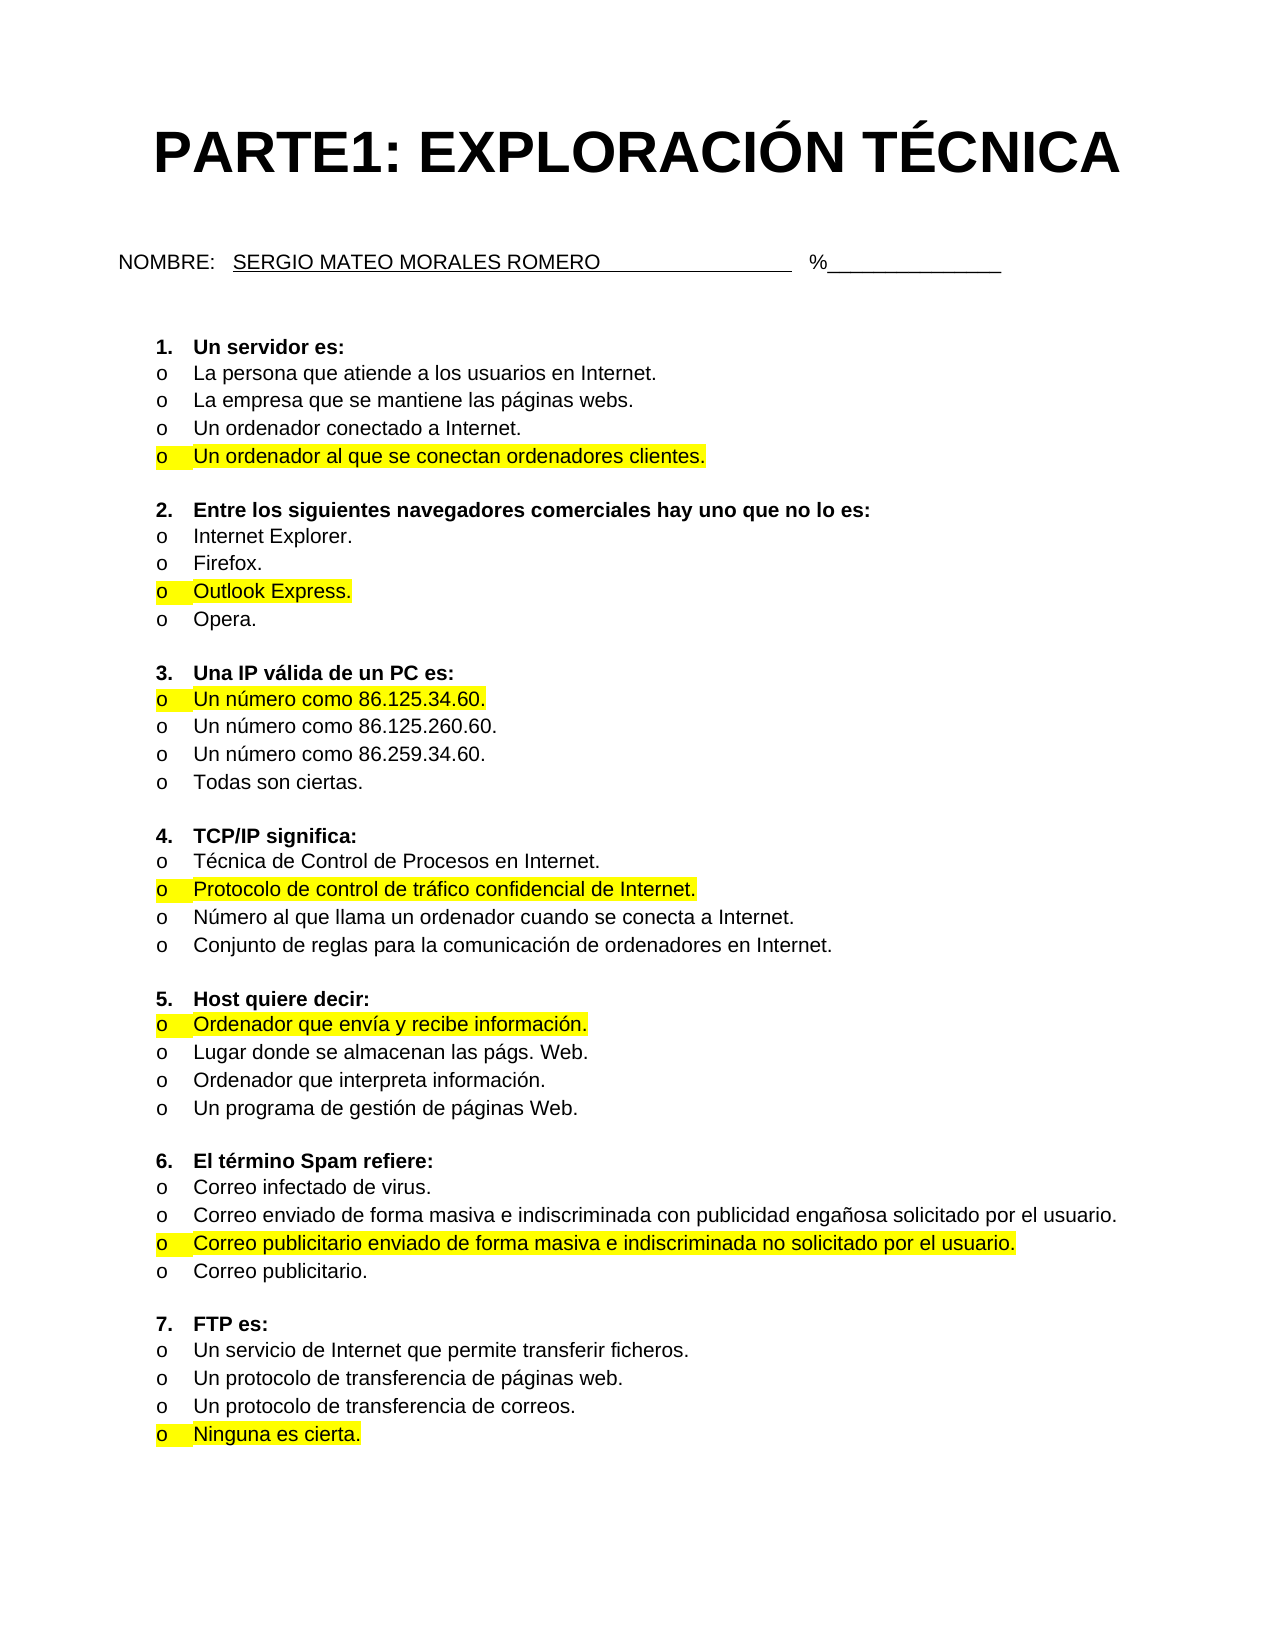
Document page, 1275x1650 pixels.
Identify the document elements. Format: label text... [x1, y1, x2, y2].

list Un servidor es: [156, 335, 1157, 359]
list Internet Explorer. [156, 523, 1157, 549]
list Correo enviado de forma masiva e indiscriminada con publicidad engañosa solicitado por el usuario. [156, 1203, 1157, 1229]
list Un número como 86.259.34.60. [156, 742, 1157, 768]
list Ordenador que envía y recibe información. [193, 1012, 1157, 1038]
list Un protocolo de transferencia de correos. [156, 1394, 1157, 1419]
list Número al que llama un ordenador cuando se conecta a Internet. [156, 905, 1157, 931]
list Conjunto de reglas para la comunicación de ordenadores en Internet. [156, 933, 1157, 958]
list Protocolo de control de tráfico confidencial de Internet. [193, 877, 1157, 903]
list TCP/IP significa: [156, 823, 1157, 847]
list El término Spam refiere: [156, 1149, 1157, 1173]
list Técnica de Control de Procesos en Internet. [156, 849, 1157, 875]
list Ordenador que interpreta información. [156, 1068, 1157, 1094]
list Un número como 86.125.260.60. [156, 714, 1157, 740]
list Host quiere decir: [156, 986, 1157, 1010]
list Un ordenador conectado a Internet. [156, 416, 1157, 442]
text PARTE1: EXPLORACIÓN TÉCNICA [118, 118, 1157, 185]
list Un número como 86.125.34.60. [193, 686, 1157, 712]
list Ninguna es cierta. [193, 1421, 1157, 1447]
list Un ordenador al que se conectan ordenadores clientes. [193, 444, 1157, 470]
list Un protocolo de transferencia de páginas web. [156, 1366, 1157, 1392]
list Entre los siguientes navegadores comerciales hay uno que no lo es: [156, 498, 1157, 522]
list Outlook Express. [193, 579, 1157, 605]
list Correo infectado de virus. [156, 1175, 1157, 1201]
list Un programa de gestión de páginas Web. [156, 1096, 1157, 1121]
list Un servicio de Internet que permite transferir ficheros. [156, 1338, 1157, 1364]
list Todas son ciertas. [156, 770, 1157, 796]
list Firefox. [156, 551, 1157, 577]
list La persona que atiende a los usuarios en Internet. [156, 361, 1157, 386]
list Correo publicitario. [156, 1258, 1157, 1284]
list Una IP válida de un PC es: [156, 661, 1157, 684]
list FTP es: [156, 1312, 1157, 1336]
list Correo publicitario enviado de forma masiva e indiscriminada no solicitado por el usuario. [193, 1231, 1157, 1257]
list La empresa que se mantiene las páginas webs. [156, 388, 1157, 414]
list Opera. [156, 607, 1157, 633]
list Lugar donde se almacenan las págs. Web. [156, 1040, 1157, 1066]
text NOMBRE: SERGIO MATEO MORALES ROMERO %_______________ [118, 250, 1157, 274]
